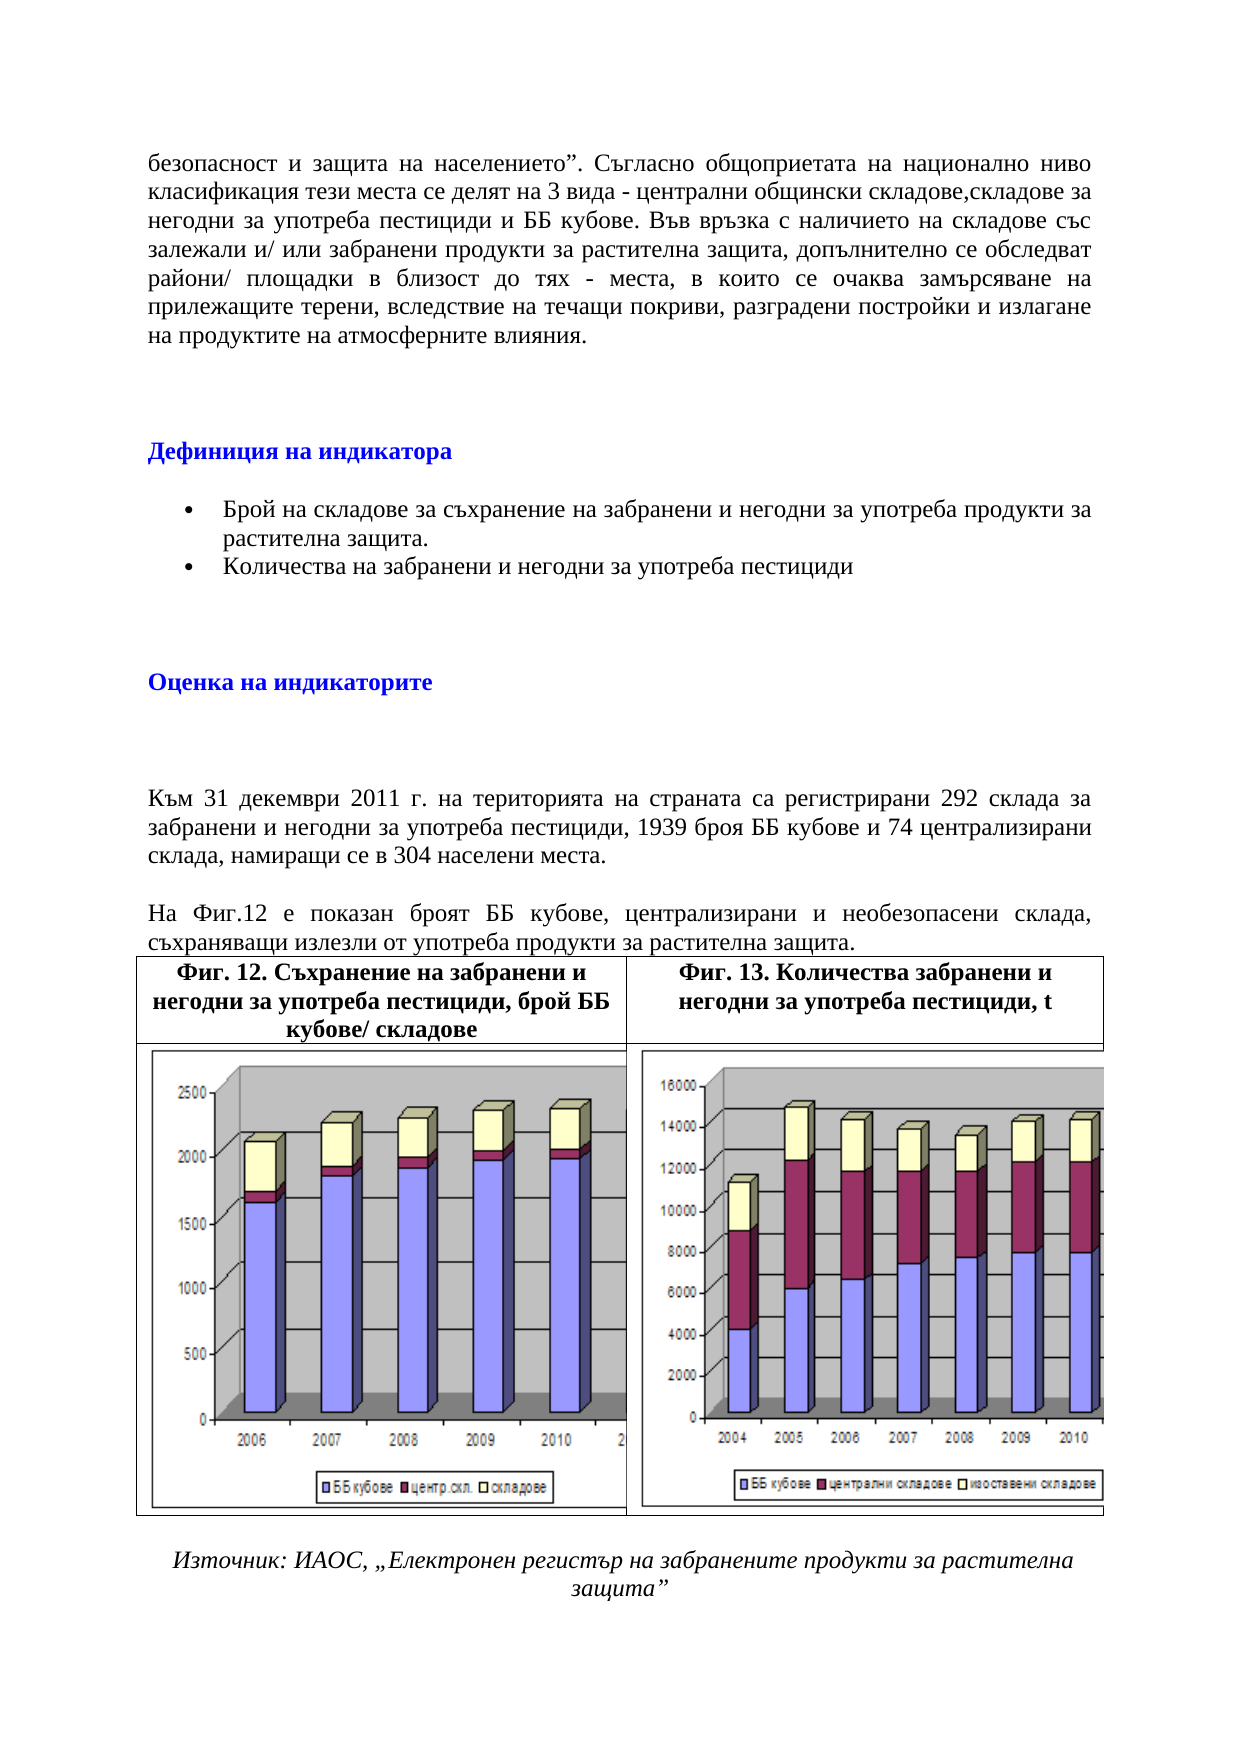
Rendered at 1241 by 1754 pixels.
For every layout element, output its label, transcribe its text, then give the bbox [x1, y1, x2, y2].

text Към 31 декември 2011 г. на територията на страната са регистрирани 292 склада за забранени и негодни за употреба пестициди, 1939 броя ББ кубове и 74 централизирани склада, намиращи се в 304 населени места. [148, 783, 1093, 869]
list Количества на забранени и негодни за употреба пестициди [185, 551, 1093, 580]
table_cell [627, 1044, 1103, 1514]
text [148, 148, 1093, 349]
text На Фиг.12 е показан броят ББ кубове, централизирани и необезопасени склада, съхраняващи излезли от употреба продукти за растителна защита. [148, 898, 1093, 956]
picture [147, 1044, 627, 1515]
table_header Фиг. 12. Съхранение на забранени и негодни за употреба пестициди, брой ББ кубове/ складове [137, 957, 626, 1043]
text Оценка на индикаторите [148, 667, 1093, 696]
list Брой на складове за съхранение на забранени и негодни за употреба продукти за растителна защита. [185, 494, 1093, 551]
text Източник: ИАОС, „Електронен регистър на забранените продукти за растителна защита” [148, 1545, 1093, 1602]
picture [637, 1044, 1104, 1512]
table_header Фиг. 13. Количества забранени и негодни за употреба пестициди, t [627, 957, 1103, 1043]
table_cell [137, 1044, 147, 1514]
text Дефиниция на индикатора [148, 436, 1093, 465]
